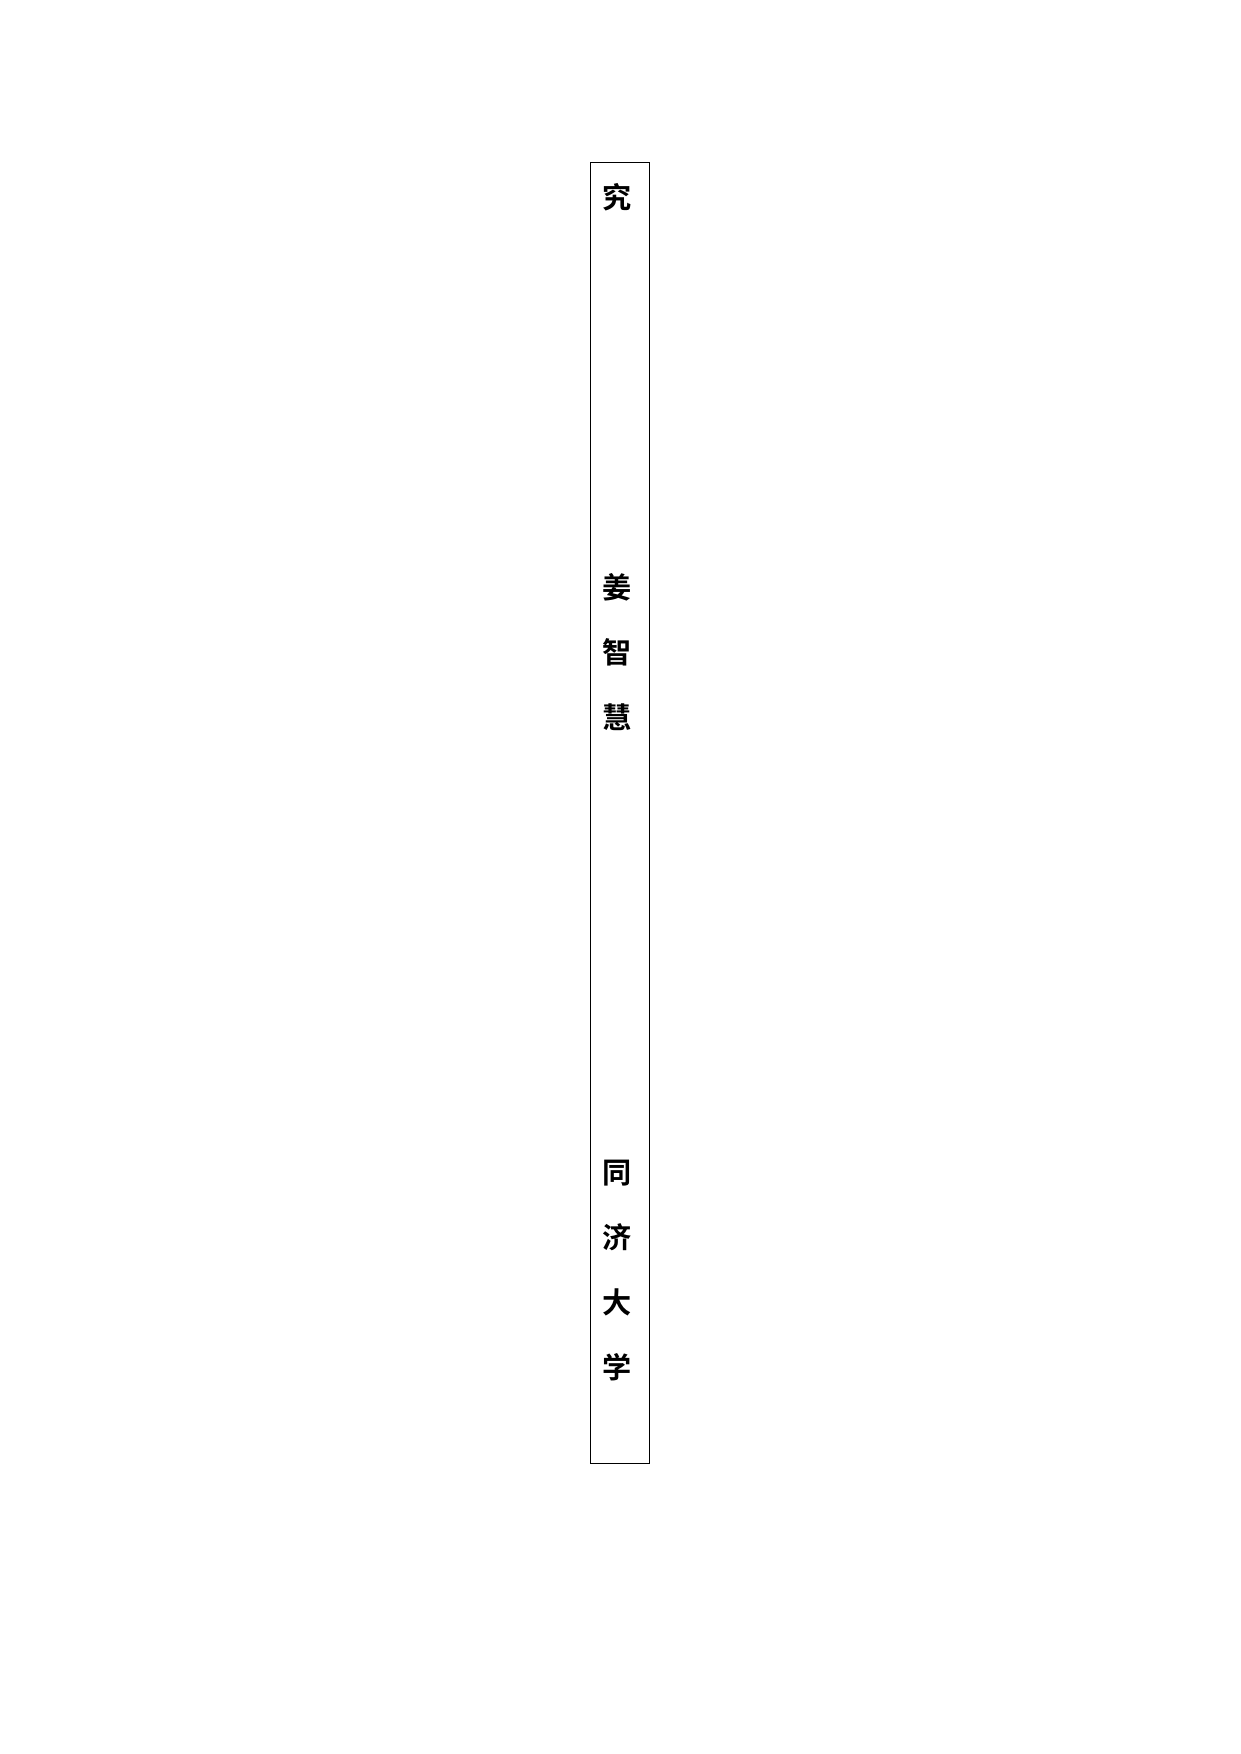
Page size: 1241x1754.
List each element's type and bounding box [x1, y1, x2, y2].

table_header [591, 163, 649, 1463]
